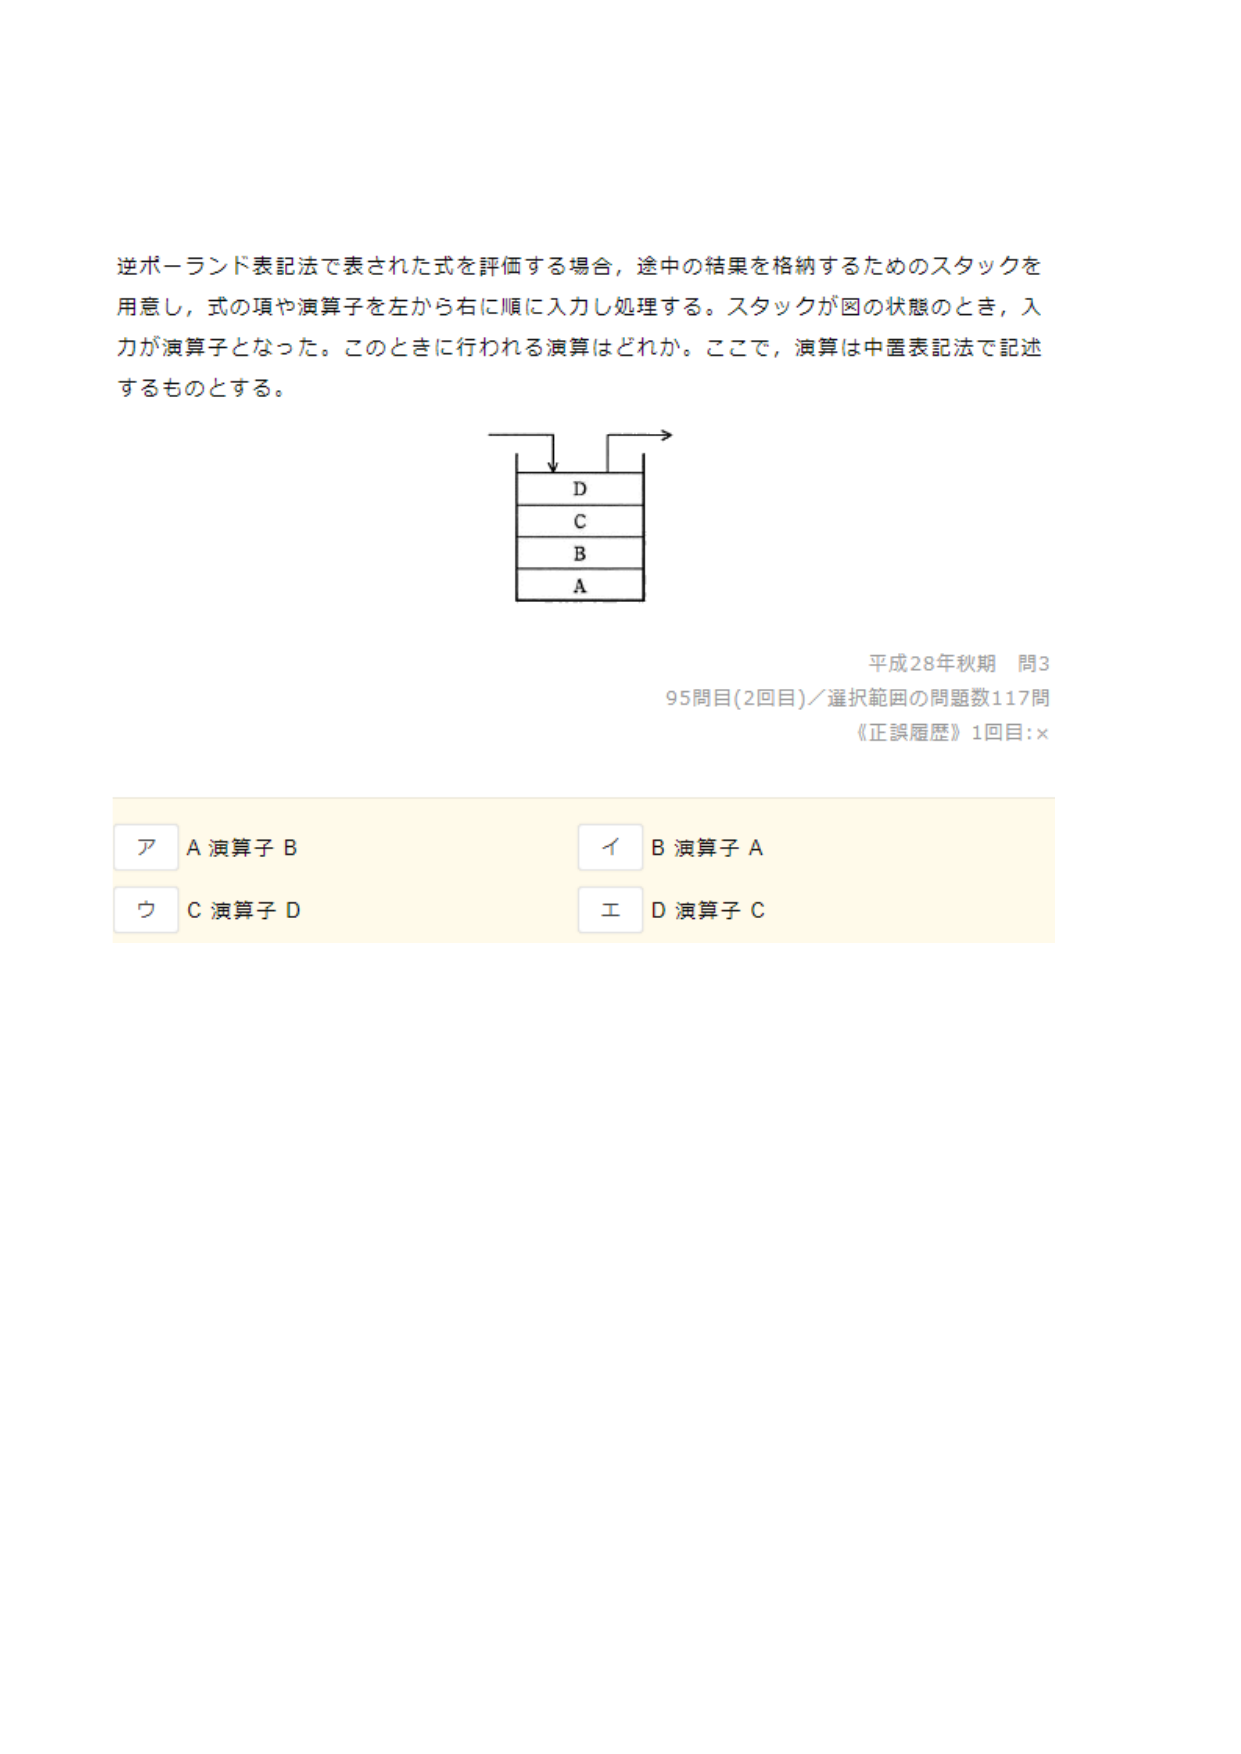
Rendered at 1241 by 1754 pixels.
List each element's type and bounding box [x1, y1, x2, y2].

picture [112, 239, 1055, 943]
